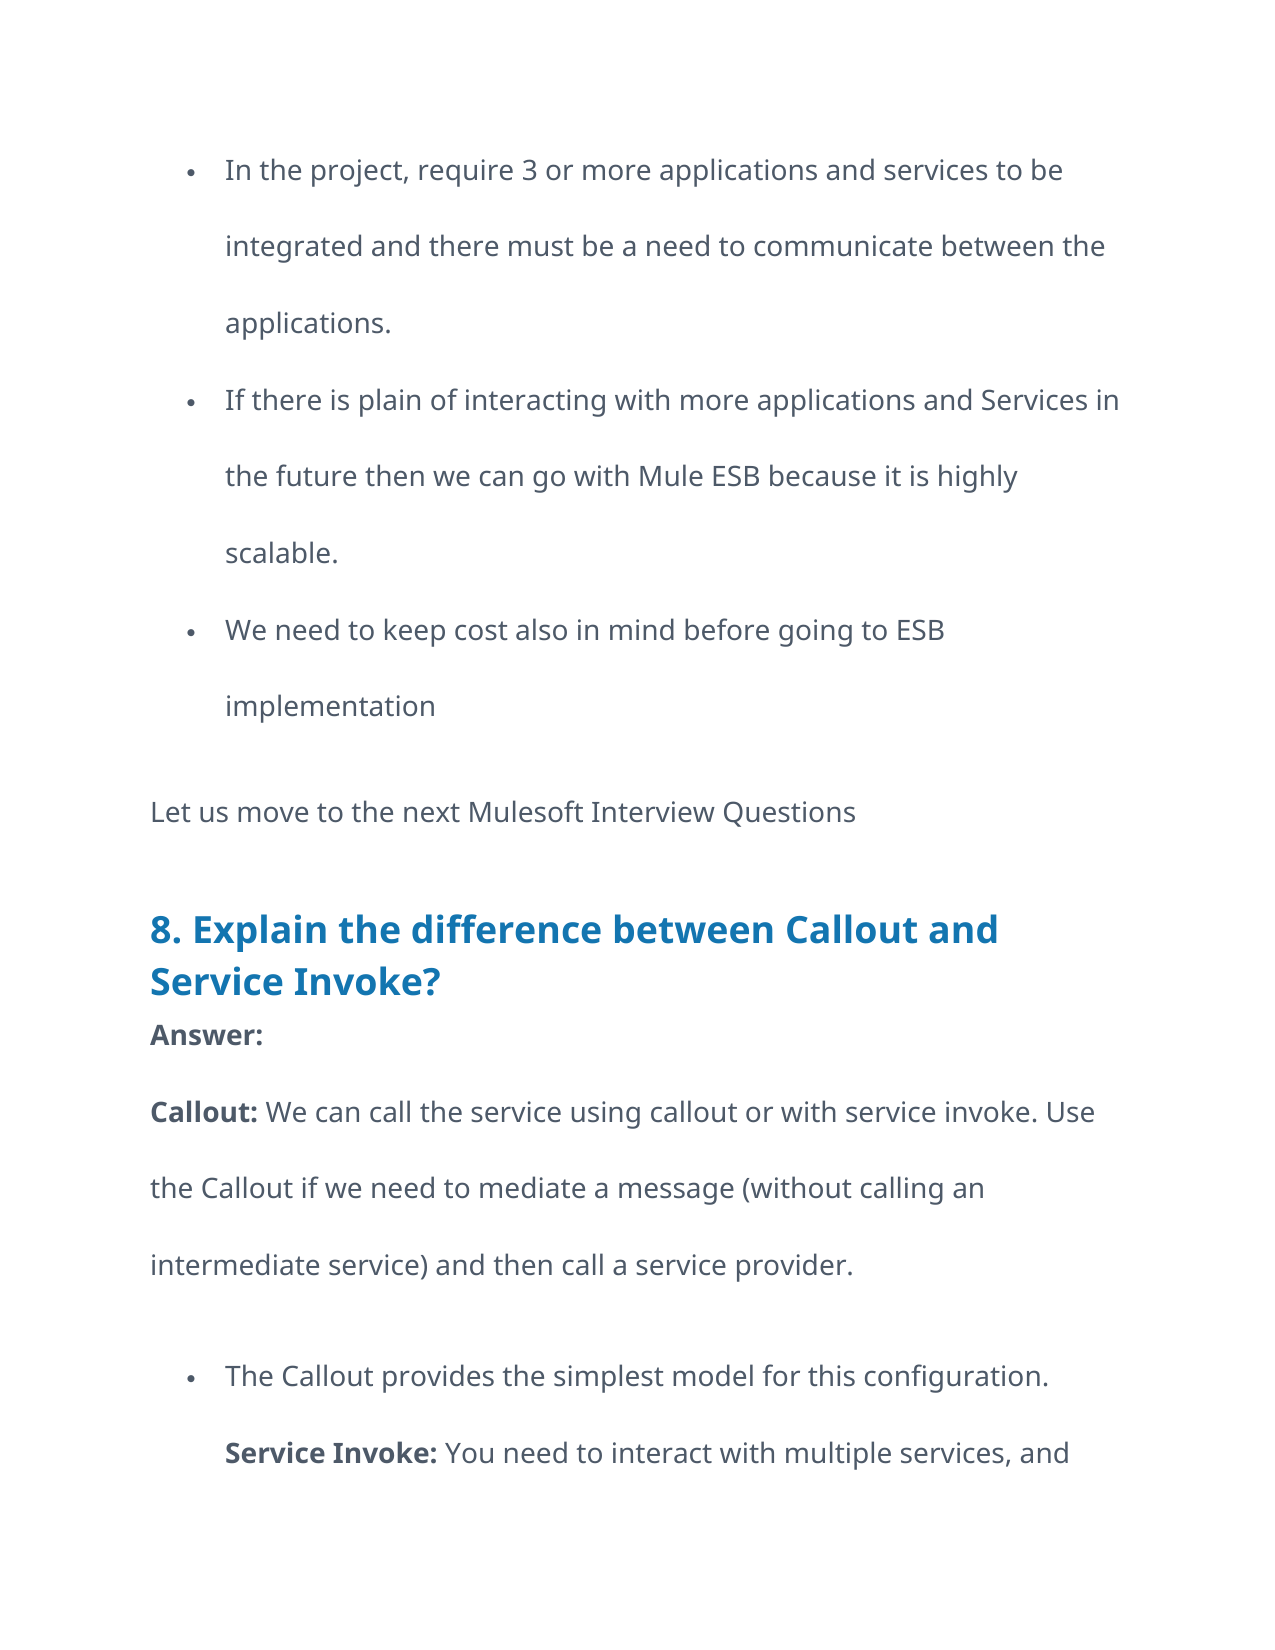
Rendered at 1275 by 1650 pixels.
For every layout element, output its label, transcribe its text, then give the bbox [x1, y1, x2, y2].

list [187, 1357, 1125, 1472]
list If there is plain of interacting with more applications and Services in the future then we can go with Mule ESB because it is highly scalable. [187, 380, 1125, 572]
text 8. Explain the difference between Callout and Service Invoke? [150, 904, 1125, 1006]
list In the project, require 3 or more applications and services to be integrated and there must be a need to communicate between the applications. [187, 150, 1125, 342]
list We need to keep cost also in mind before going to ESB implementation [187, 610, 1125, 725]
text Let us move to the next Mulesoft Interview Questions [150, 792, 1125, 831]
text Answer: Callout: We can call the service using callout or with service invoke. Use the Callout if we need to mediate a message (without calling an intermediate service) and then call a service provider. [150, 1015, 1125, 1284]
